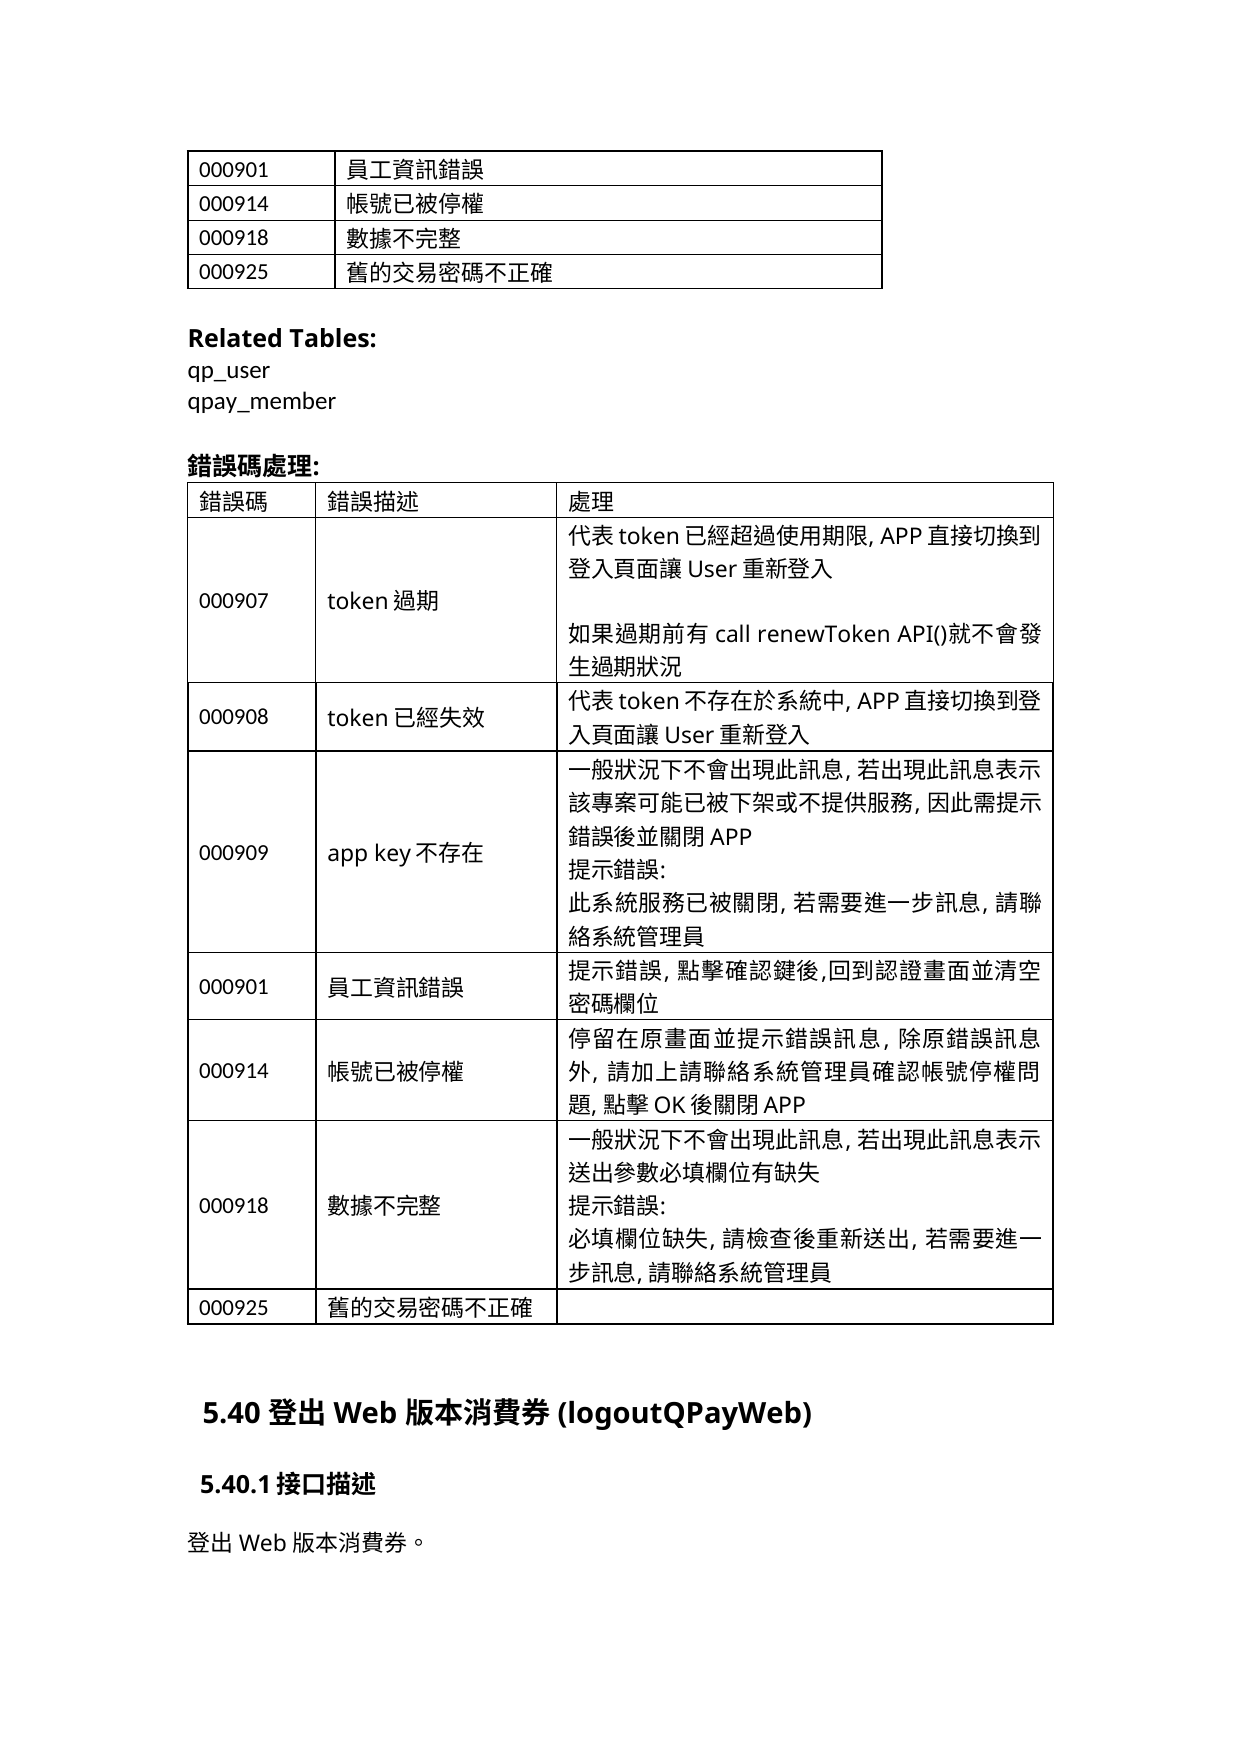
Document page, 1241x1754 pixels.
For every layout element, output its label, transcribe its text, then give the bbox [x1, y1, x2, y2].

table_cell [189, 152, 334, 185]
text 登出 Web 版本消費券。 [187, 1525, 1053, 1559]
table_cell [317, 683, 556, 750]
subtitle 5.40 登出 Web 版本消費券 (logoutQPayWeb) [202, 1389, 1053, 1432]
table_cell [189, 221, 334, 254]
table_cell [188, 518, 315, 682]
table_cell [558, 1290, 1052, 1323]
text 錯誤碼處理: [187, 446, 1053, 482]
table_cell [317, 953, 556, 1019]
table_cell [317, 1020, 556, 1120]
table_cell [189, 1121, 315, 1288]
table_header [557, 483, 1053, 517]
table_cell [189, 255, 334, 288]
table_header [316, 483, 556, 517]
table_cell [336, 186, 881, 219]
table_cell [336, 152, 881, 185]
text qp_user [187, 354, 1053, 385]
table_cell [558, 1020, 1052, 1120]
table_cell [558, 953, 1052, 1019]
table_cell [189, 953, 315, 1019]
subtitle 5.40.1接口描述 [187, 1464, 1053, 1500]
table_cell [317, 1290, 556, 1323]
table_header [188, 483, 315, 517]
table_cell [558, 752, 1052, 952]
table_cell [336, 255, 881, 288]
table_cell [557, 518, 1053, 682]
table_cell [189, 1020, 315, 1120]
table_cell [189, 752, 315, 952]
text qpay_member [187, 385, 1053, 416]
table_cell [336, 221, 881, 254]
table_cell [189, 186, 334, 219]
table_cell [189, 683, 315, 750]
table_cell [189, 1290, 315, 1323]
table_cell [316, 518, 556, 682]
text Related Tables: [187, 320, 1053, 354]
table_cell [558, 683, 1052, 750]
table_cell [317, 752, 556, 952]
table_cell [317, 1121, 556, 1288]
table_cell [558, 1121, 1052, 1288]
